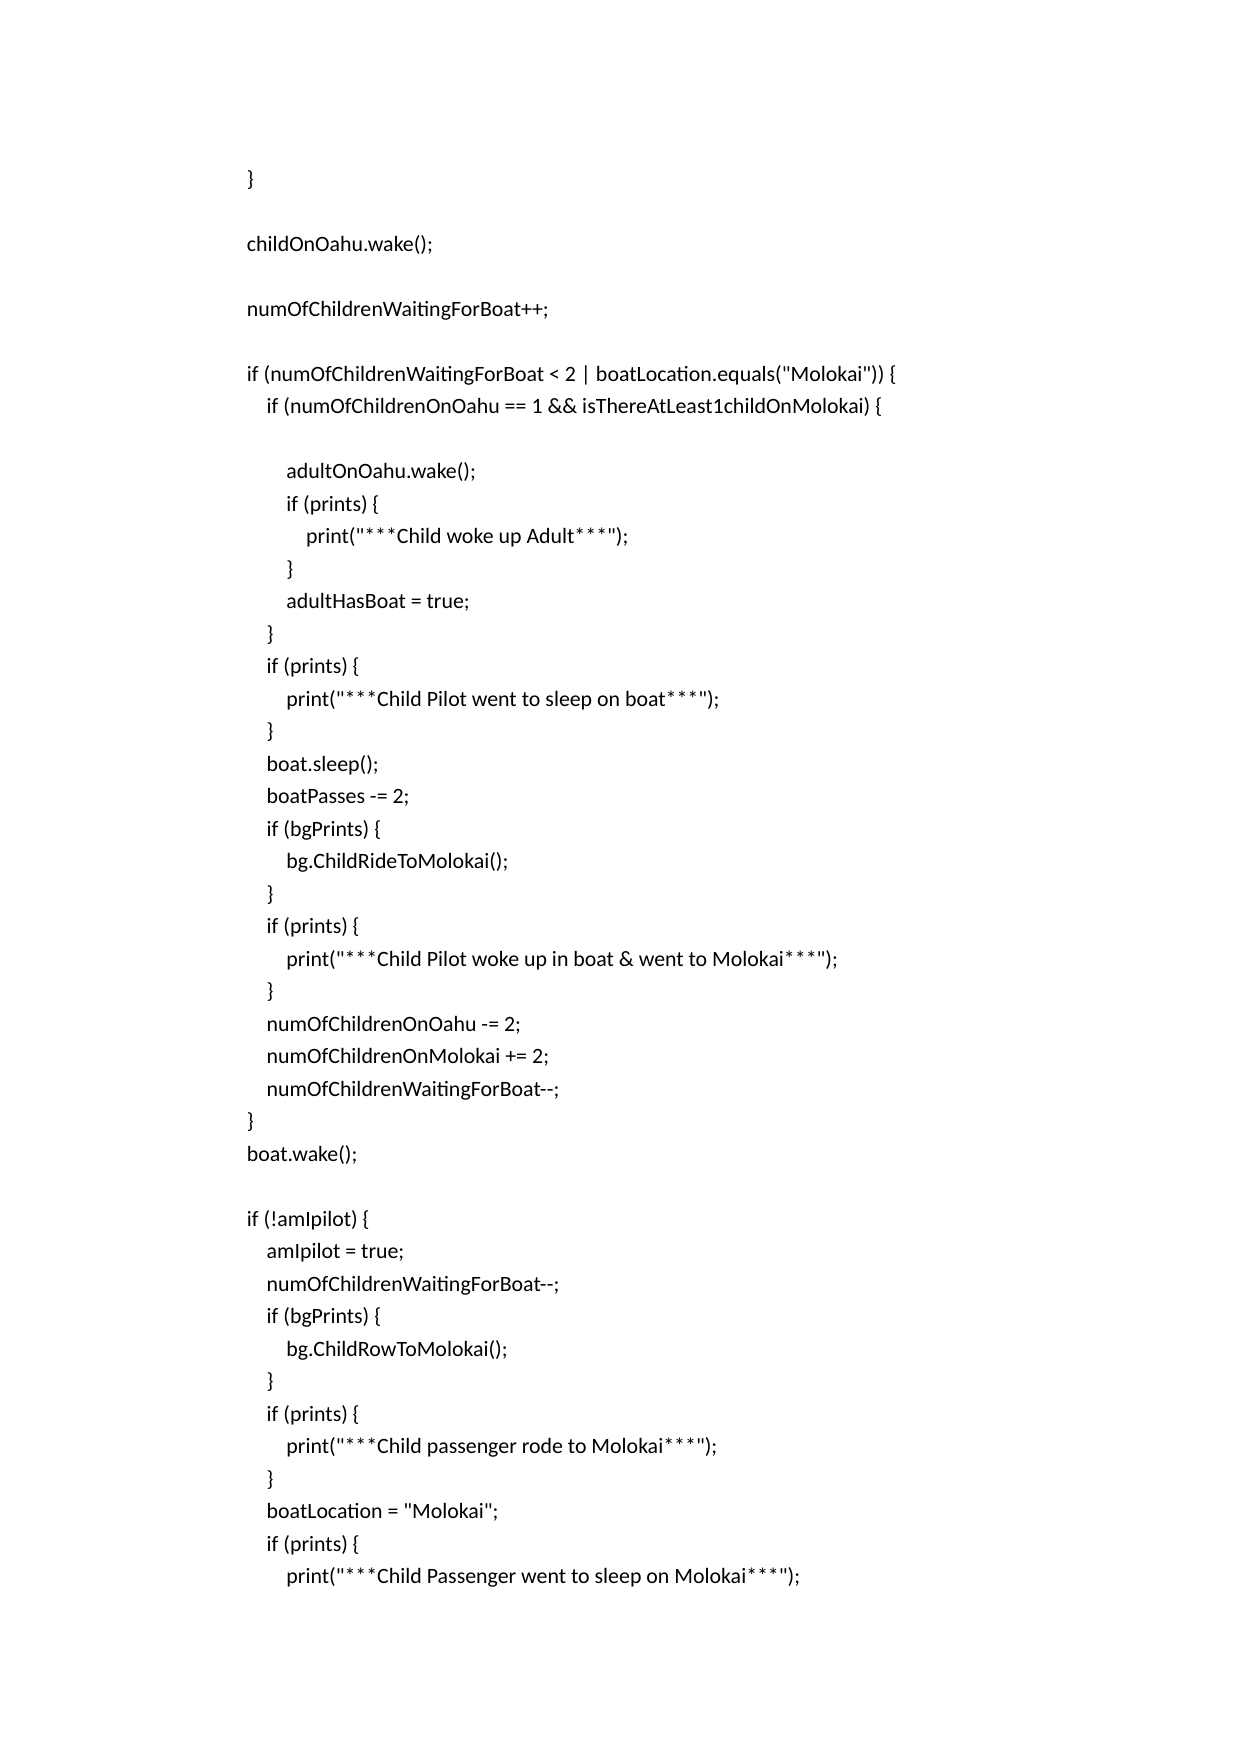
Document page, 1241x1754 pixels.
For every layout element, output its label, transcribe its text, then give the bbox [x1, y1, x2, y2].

text numOfChildrenWaitingForBoat--; [187, 1072, 1053, 1104]
text numOfChildrenWaitingForBoat--; [187, 1267, 1053, 1299]
text print("***Child Passenger went to sleep on Molokai***"); [187, 1559, 1053, 1592]
text } [187, 617, 1053, 649]
text } [187, 1104, 1053, 1137]
text } [187, 552, 1053, 584]
text adultHasBoat = true; [187, 584, 1053, 617]
text } [187, 1462, 1053, 1494]
text if (prints) { [187, 1397, 1053, 1429]
text numOfChildrenWaitingForBoat++; [187, 292, 1053, 324]
text boatPasses -= 2; [187, 779, 1053, 812]
text if (bgPrints) { [187, 812, 1053, 844]
text bg.ChildRowToMolokai(); [187, 1332, 1053, 1364]
text } [187, 974, 1053, 1007]
text print("***Child Pilot went to sleep on boat***"); [187, 682, 1053, 714]
text childOnOahu.wake(); [187, 227, 1053, 259]
text } [187, 877, 1053, 909]
text if (prints) { [187, 1527, 1053, 1559]
text print("***Child passenger rode to Molokai***"); [187, 1429, 1053, 1462]
text if (numOfChildrenWaitingForBoat < 2 | boatLocation.equals("Molokai")) { [187, 357, 1053, 389]
text adultOnOahu.wake(); [187, 454, 1053, 487]
text numOfChildrenOnMolokai += 2; [187, 1039, 1053, 1072]
text amIpilot = true; [187, 1234, 1053, 1267]
text bg.ChildRideToMolokai(); [187, 844, 1053, 877]
text if (prints) { [187, 649, 1053, 682]
text boatLocation = "Molokai"; [187, 1494, 1053, 1527]
text boat.sleep(); [187, 747, 1053, 779]
text print("***Child woke up Adult***"); [187, 519, 1053, 552]
text numOfChildrenOnOahu -= 2; [187, 1007, 1053, 1039]
text if (!amIpilot) { [187, 1202, 1053, 1234]
text } [187, 714, 1053, 747]
text print("***Child Pilot woke up in boat & went to Molokai***"); [187, 942, 1053, 974]
text } [187, 162, 1053, 194]
text if (prints) { [187, 487, 1053, 519]
text } [187, 1364, 1053, 1397]
text boat.wake(); [187, 1137, 1053, 1169]
text if (numOfChildrenOnOahu == 1 && isThereAtLeast1childOnMolokai) { [187, 389, 1053, 422]
text if (bgPrints) { [187, 1299, 1053, 1332]
text if (prints) { [187, 909, 1053, 942]
